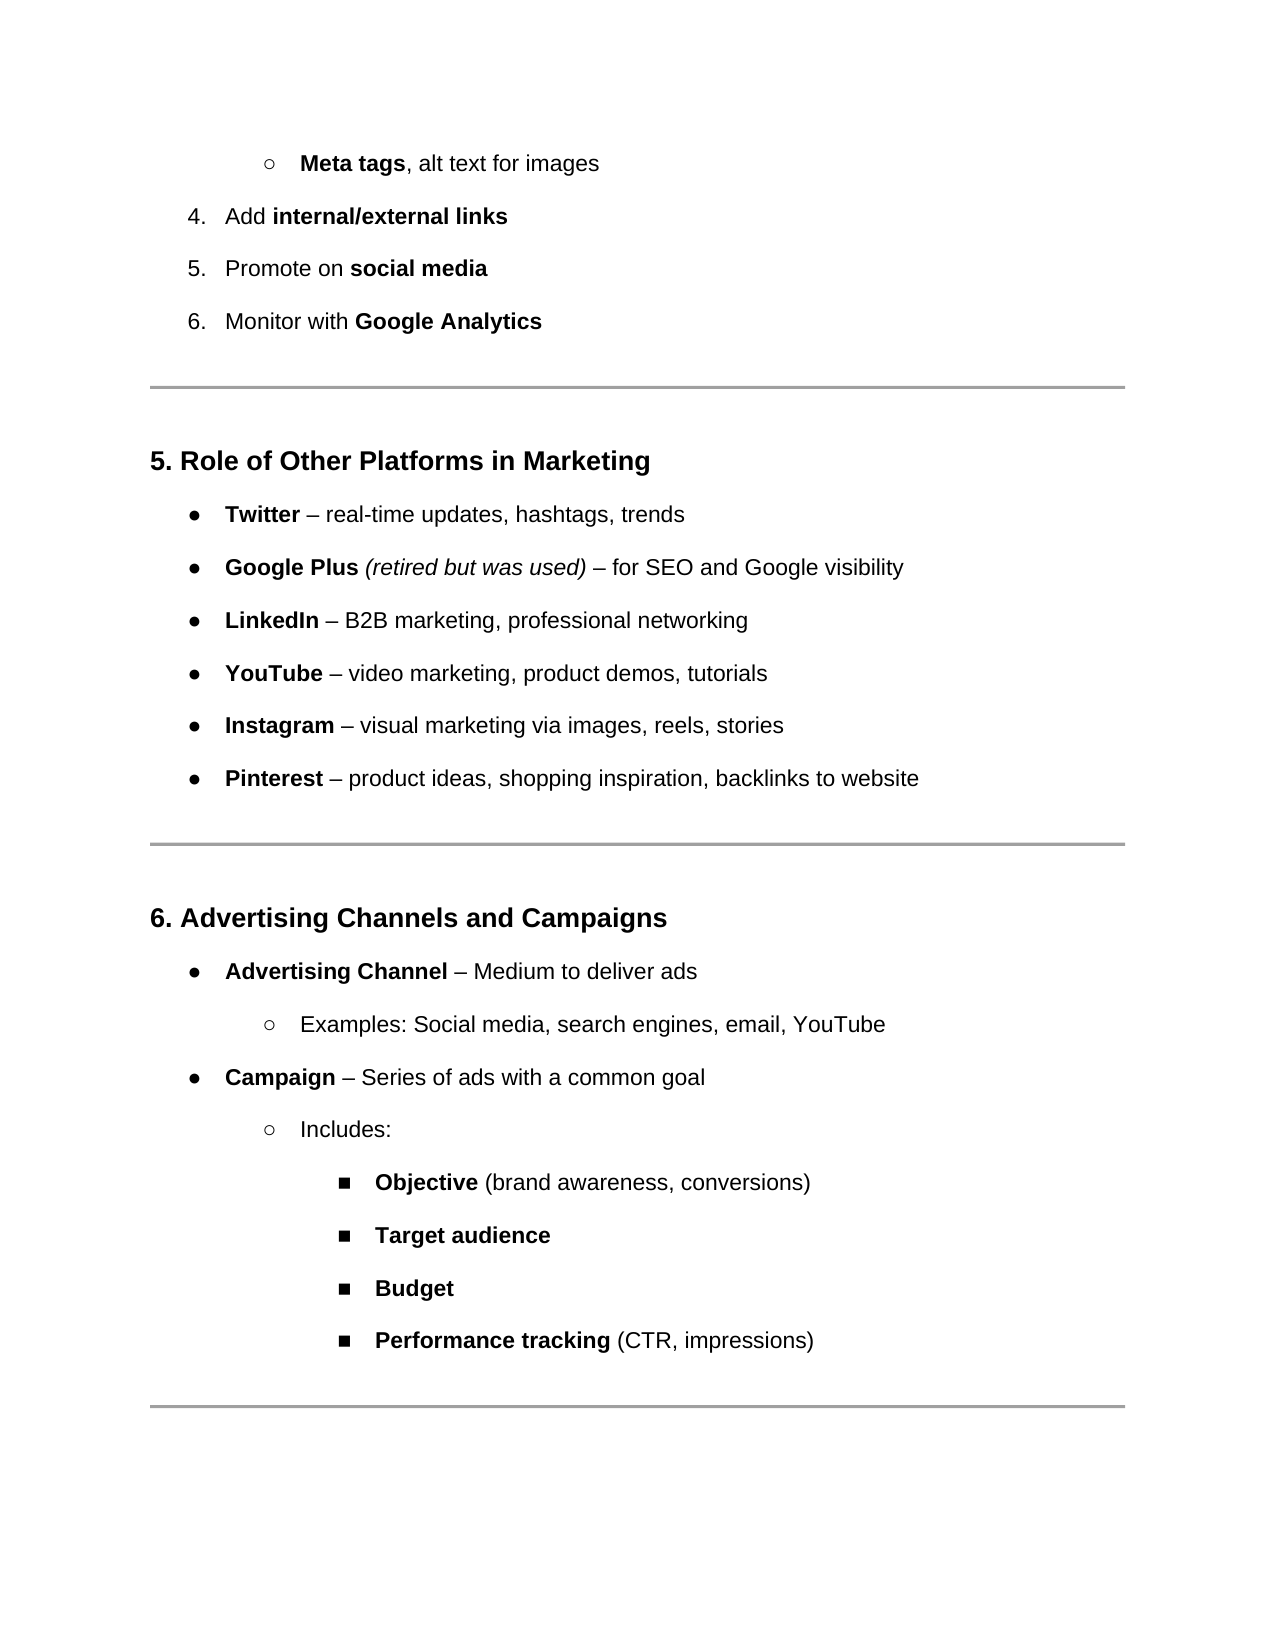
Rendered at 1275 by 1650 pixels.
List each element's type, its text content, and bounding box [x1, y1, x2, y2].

list Objective (brand awareness, conversions) [337, 1169, 1125, 1222]
list Advertising Channel – Medium to deliver ads [187, 958, 1125, 1011]
list Performance tracking (CTR, impressions) [337, 1327, 1125, 1380]
list Pinterest – product ideas, shopping inspiration, backlinks to website [187, 765, 1125, 818]
list Budget [337, 1274, 1125, 1327]
subtitle 5. Role of Other Platforms in Marketing [150, 445, 1125, 476]
list Meta tags, alt text for images [262, 150, 1125, 203]
list Google Plus (retired but was used) – for SEO and Google visibility [187, 554, 1125, 607]
list YouTube – video marketing, product demos, tutorials [187, 659, 1125, 712]
list Examples: Social media, search engines, email, YouTube [262, 1011, 1125, 1064]
list Target audience [337, 1222, 1125, 1274]
subtitle 6. Advertising Channels and Campaigns [150, 902, 1125, 933]
list Instagram – visual marketing via images, reels, stories [187, 712, 1125, 765]
list LinkedIn – B2B marketing, professional networking [187, 607, 1125, 659]
list Promote on social media [187, 255, 1125, 308]
list Monitor with Google Analytics [187, 308, 1125, 361]
list Campaign – Series of ads with a common goal [187, 1064, 1125, 1116]
list Includes: [262, 1116, 1125, 1169]
list Add internal/external links [187, 203, 1125, 255]
list Twitter – real-time updates, hashtags, trends [187, 501, 1125, 554]
